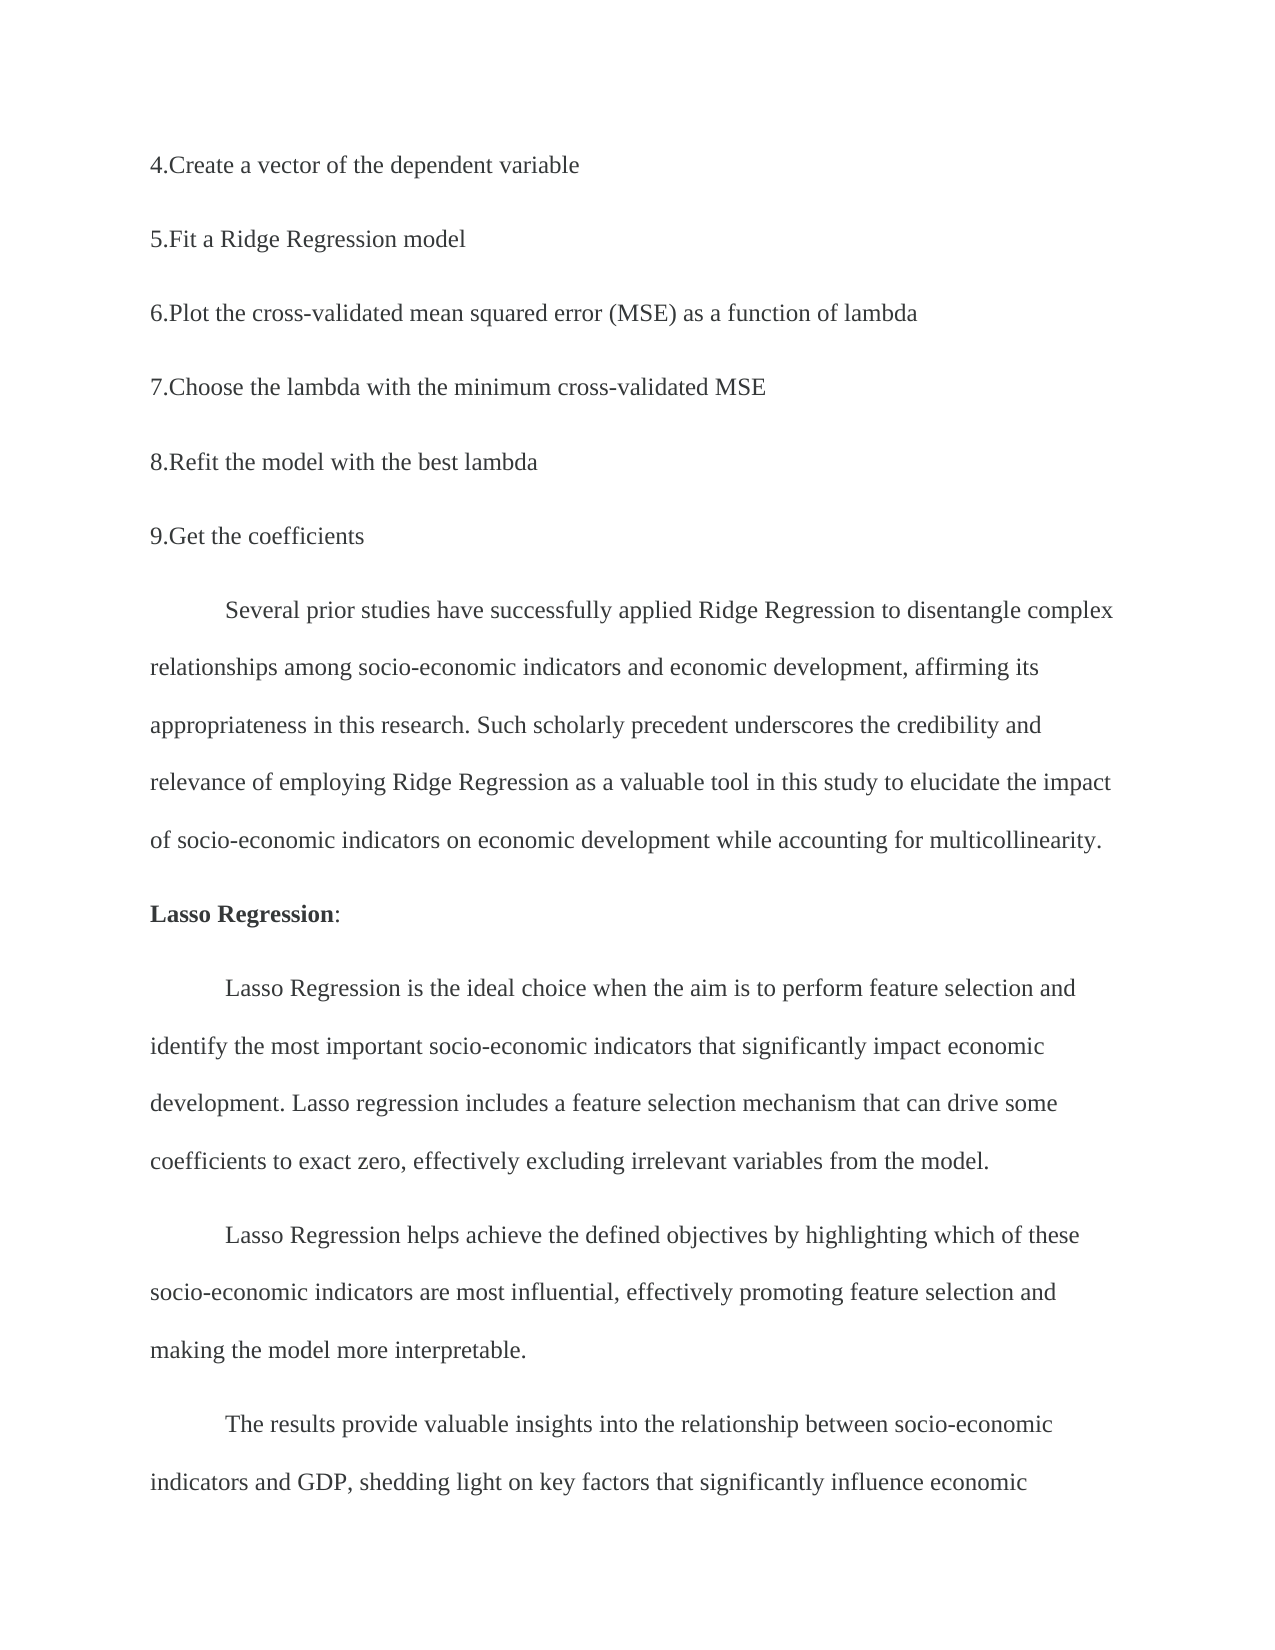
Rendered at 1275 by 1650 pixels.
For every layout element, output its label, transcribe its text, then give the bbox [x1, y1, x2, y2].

text 4.Create a vector of the dependent variable [150, 150, 1125, 179]
text 8.Refit the model with the best lambda [150, 447, 1125, 475]
text Lasso Regression is the ideal choice when the aim is to perform feature selection and identify the most important socio-economic indicators that significantly impact economic development. Lasso regression includes a feature selection mechanism that can drive some coefficients to exact zero, effectively excluding irrelevant variables from the model. [150, 973, 1125, 1174]
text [150, 1409, 1125, 1495]
text Several prior studies have successfully applied Ridge Regression to disentangle complex relationships among socio-economic indicators and economic development, affirming its appropriateness in this research. Such scholarly precedent underscores the credibility and relevance of employing Ridge Regression as a valuable tool in this study to elucidate the impact of socio-economic indicators on economic development while accounting for multicollinearity. [150, 595, 1125, 854]
text 6.Plot the cross-validated mean squared error (MSE) as a function of lambda [150, 298, 1125, 327]
text Lasso Regression helps achieve the defined objectives by highlighting which of these socio-economic indicators are most influential, effectively promoting feature selection and making the model more interpretable. [150, 1220, 1125, 1364]
text 7.Choose the lambda with the minimum cross-validated MSE [150, 372, 1125, 401]
text Lasso Regression: [150, 899, 1125, 928]
text 5.Fit a Ridge Regression model [150, 224, 1125, 253]
text 9.Get the coefficients [150, 521, 1125, 549]
